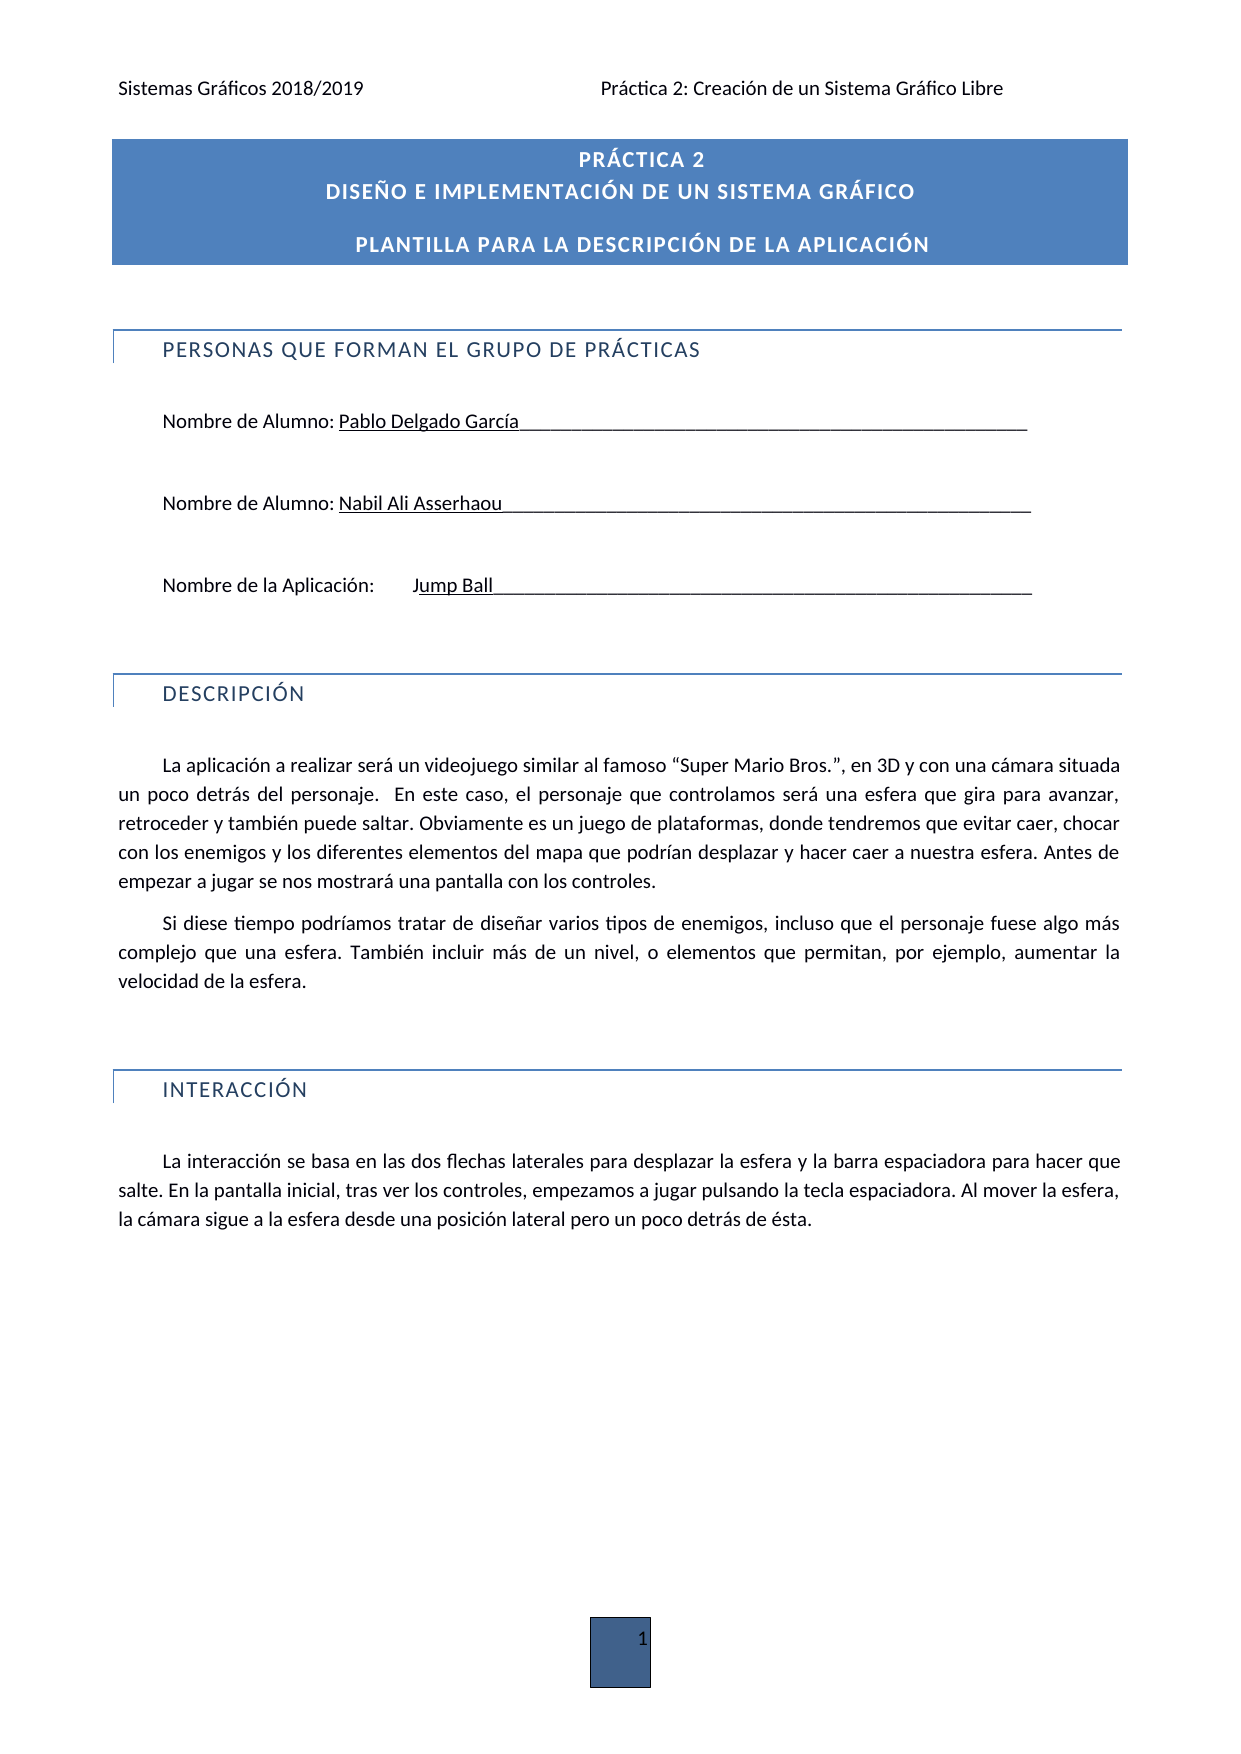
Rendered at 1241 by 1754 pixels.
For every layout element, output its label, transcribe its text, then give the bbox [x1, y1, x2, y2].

subtitle Descripción [114, 675, 1122, 707]
text Nombre de Alumno: Nabil Ali Asserhaou___________________________________________________ [118, 490, 1122, 515]
text Nombre de Alumno: Pablo Delgado García_________________________________________________ [118, 408, 1122, 433]
subtitle interacción [114, 1071, 1122, 1103]
text Nombre de la Aplicación: Jump Ball____________________________________________________ [118, 572, 1122, 597]
subtitle PRÁCTICA 2 Diseño e implementación de un sistema gráfico [118, 145, 1122, 205]
subtitle Plantilla para la descripción de la aplicación [118, 224, 1122, 258]
text La interacción se basa en las dos flechas laterales para desplazar la esfera y la barra espaciadora para hacer que salte. En la pantalla inicial, tras ver los controles, empezamos a jugar pulsando la tecla espaciadora. Al mover la esfera, la cámara sigue a la esfera desde una posición lateral pero un poco detrás de ésta. [118, 1148, 1122, 1232]
subtitle Personas que forman el grupo de prácticas [114, 331, 1122, 363]
text Si diese tiempo podríamos tratar de diseñar varios tipos de enemigos, incluso que el personaje fuese algo más complejo que una esfera. También incluir más de un nivel, o elementos que permitan, por ejemplo, aumentar la velocidad de la esfera. [118, 910, 1122, 993]
text La aplicación a realizar será un videojuego similar al famoso “Super Mario Bros.”, en 3D y con una cámara situada un poco detrás del personaje. En este caso, el personaje que controlamos será una esfera que gira para avanzar, retroceder y también puede saltar. Obviamente es un juego de plataformas, donde tendremos que evitar caer, chocar con los enemigos y los diferentes elementos del mapa que podrían desplazar y hacer caer a nuestra esfera. Antes de empezar a jugar se nos mostrará una pantalla con los controles. [118, 752, 1122, 894]
